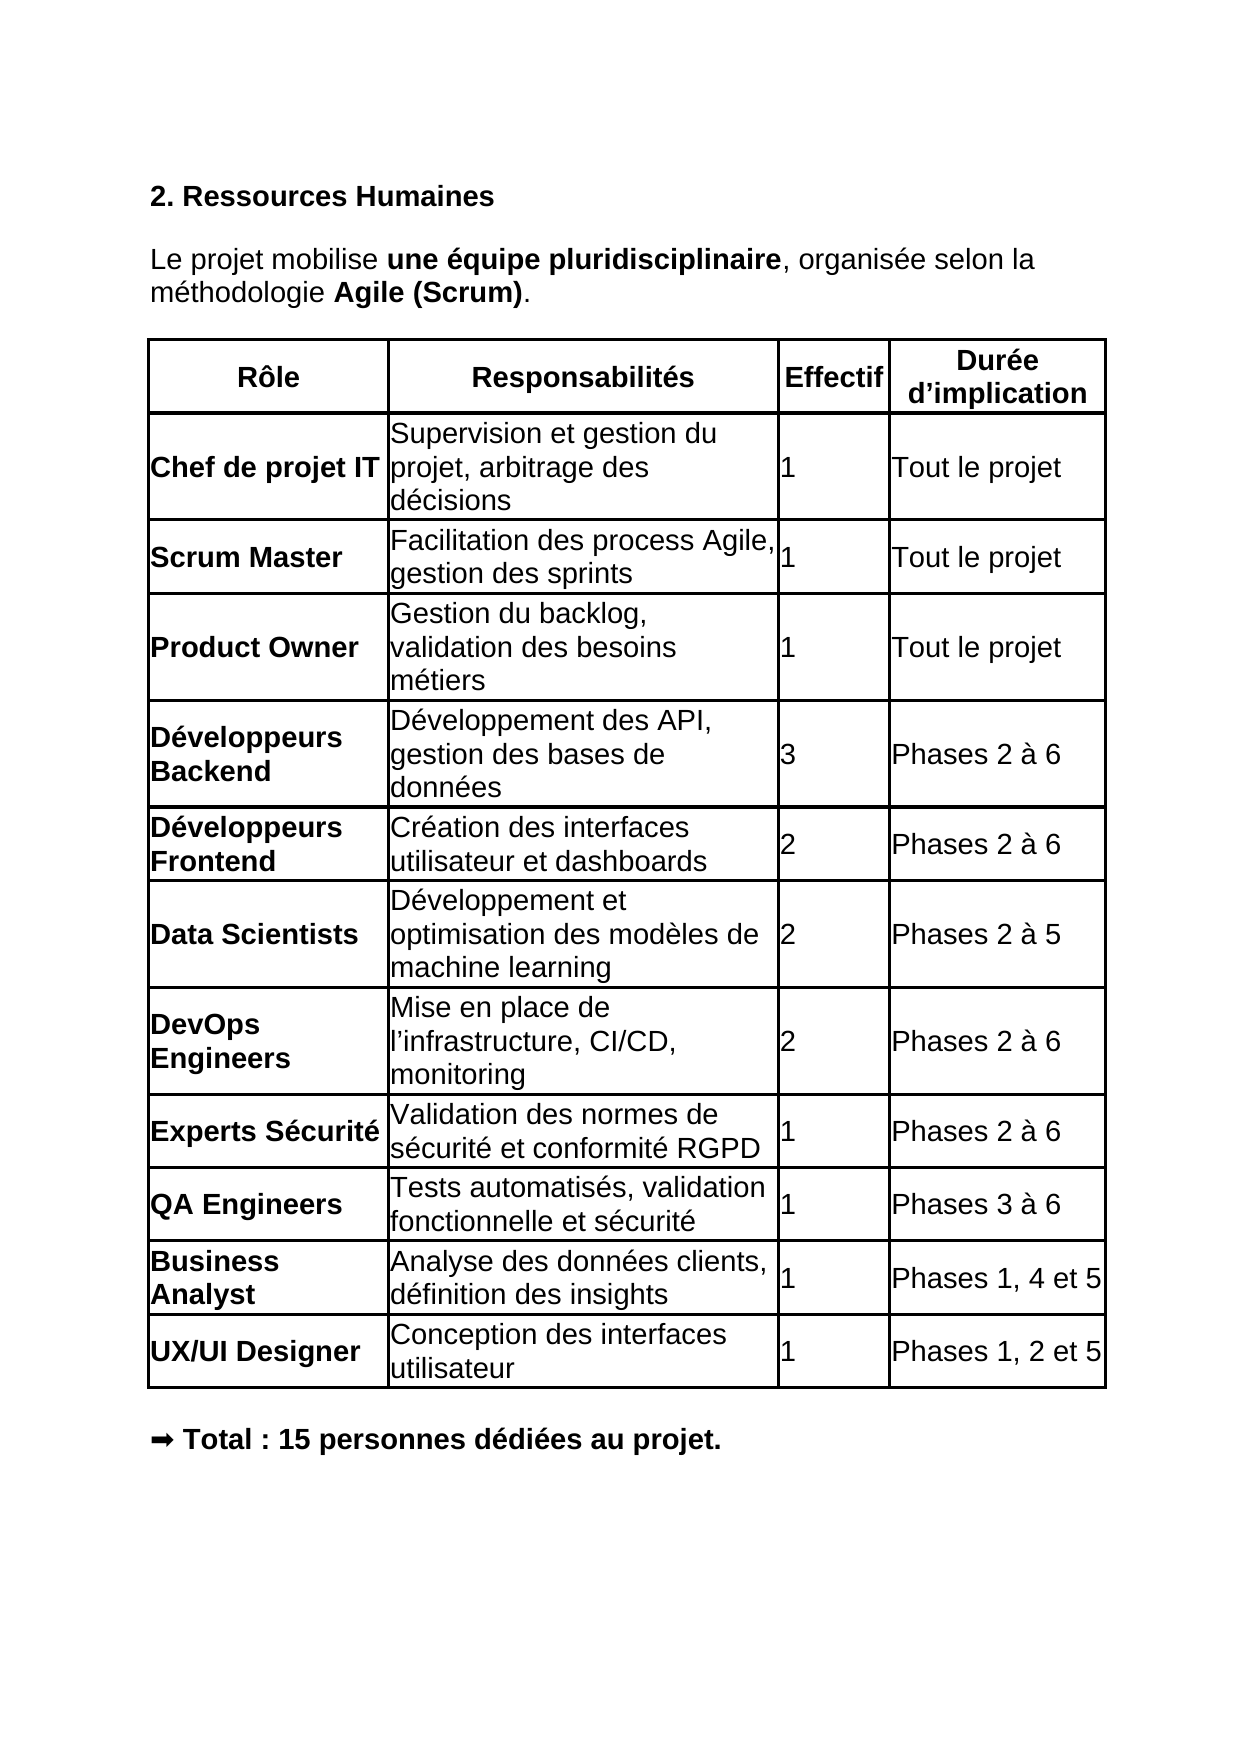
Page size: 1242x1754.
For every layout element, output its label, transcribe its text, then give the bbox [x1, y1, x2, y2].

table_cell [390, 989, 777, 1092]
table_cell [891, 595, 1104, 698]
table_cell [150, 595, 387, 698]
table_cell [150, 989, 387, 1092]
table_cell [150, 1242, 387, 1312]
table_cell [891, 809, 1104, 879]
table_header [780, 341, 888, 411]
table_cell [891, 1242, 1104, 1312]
text 2. Ressources Humaines [150, 179, 1092, 213]
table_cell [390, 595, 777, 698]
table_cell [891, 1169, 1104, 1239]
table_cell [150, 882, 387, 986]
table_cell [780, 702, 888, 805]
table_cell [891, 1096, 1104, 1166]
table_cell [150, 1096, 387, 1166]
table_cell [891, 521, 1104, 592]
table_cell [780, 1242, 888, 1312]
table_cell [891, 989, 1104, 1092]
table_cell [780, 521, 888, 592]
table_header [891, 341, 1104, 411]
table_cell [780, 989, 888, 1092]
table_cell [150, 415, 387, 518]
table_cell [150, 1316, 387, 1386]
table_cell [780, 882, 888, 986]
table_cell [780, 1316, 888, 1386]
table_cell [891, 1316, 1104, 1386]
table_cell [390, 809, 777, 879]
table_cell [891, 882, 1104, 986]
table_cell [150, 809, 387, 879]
text Le projet mobilise une équipe pluridisciplinaire, organisée selon la méthodologie Agile (Scrum). [150, 242, 1092, 309]
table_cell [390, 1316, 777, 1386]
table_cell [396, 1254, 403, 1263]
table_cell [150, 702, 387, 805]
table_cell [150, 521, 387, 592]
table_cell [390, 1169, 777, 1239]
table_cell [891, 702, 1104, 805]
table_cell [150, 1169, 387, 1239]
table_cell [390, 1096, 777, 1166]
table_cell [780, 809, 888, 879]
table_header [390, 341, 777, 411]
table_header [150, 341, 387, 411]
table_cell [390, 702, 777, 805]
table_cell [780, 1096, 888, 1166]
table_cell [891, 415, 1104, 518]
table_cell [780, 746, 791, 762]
text ➡ Total : 15 personnes dédiées au projet. [150, 1418, 1092, 1458]
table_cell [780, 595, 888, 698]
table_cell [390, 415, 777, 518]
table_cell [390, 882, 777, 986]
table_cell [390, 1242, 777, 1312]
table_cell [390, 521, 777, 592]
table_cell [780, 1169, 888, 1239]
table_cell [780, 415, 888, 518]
